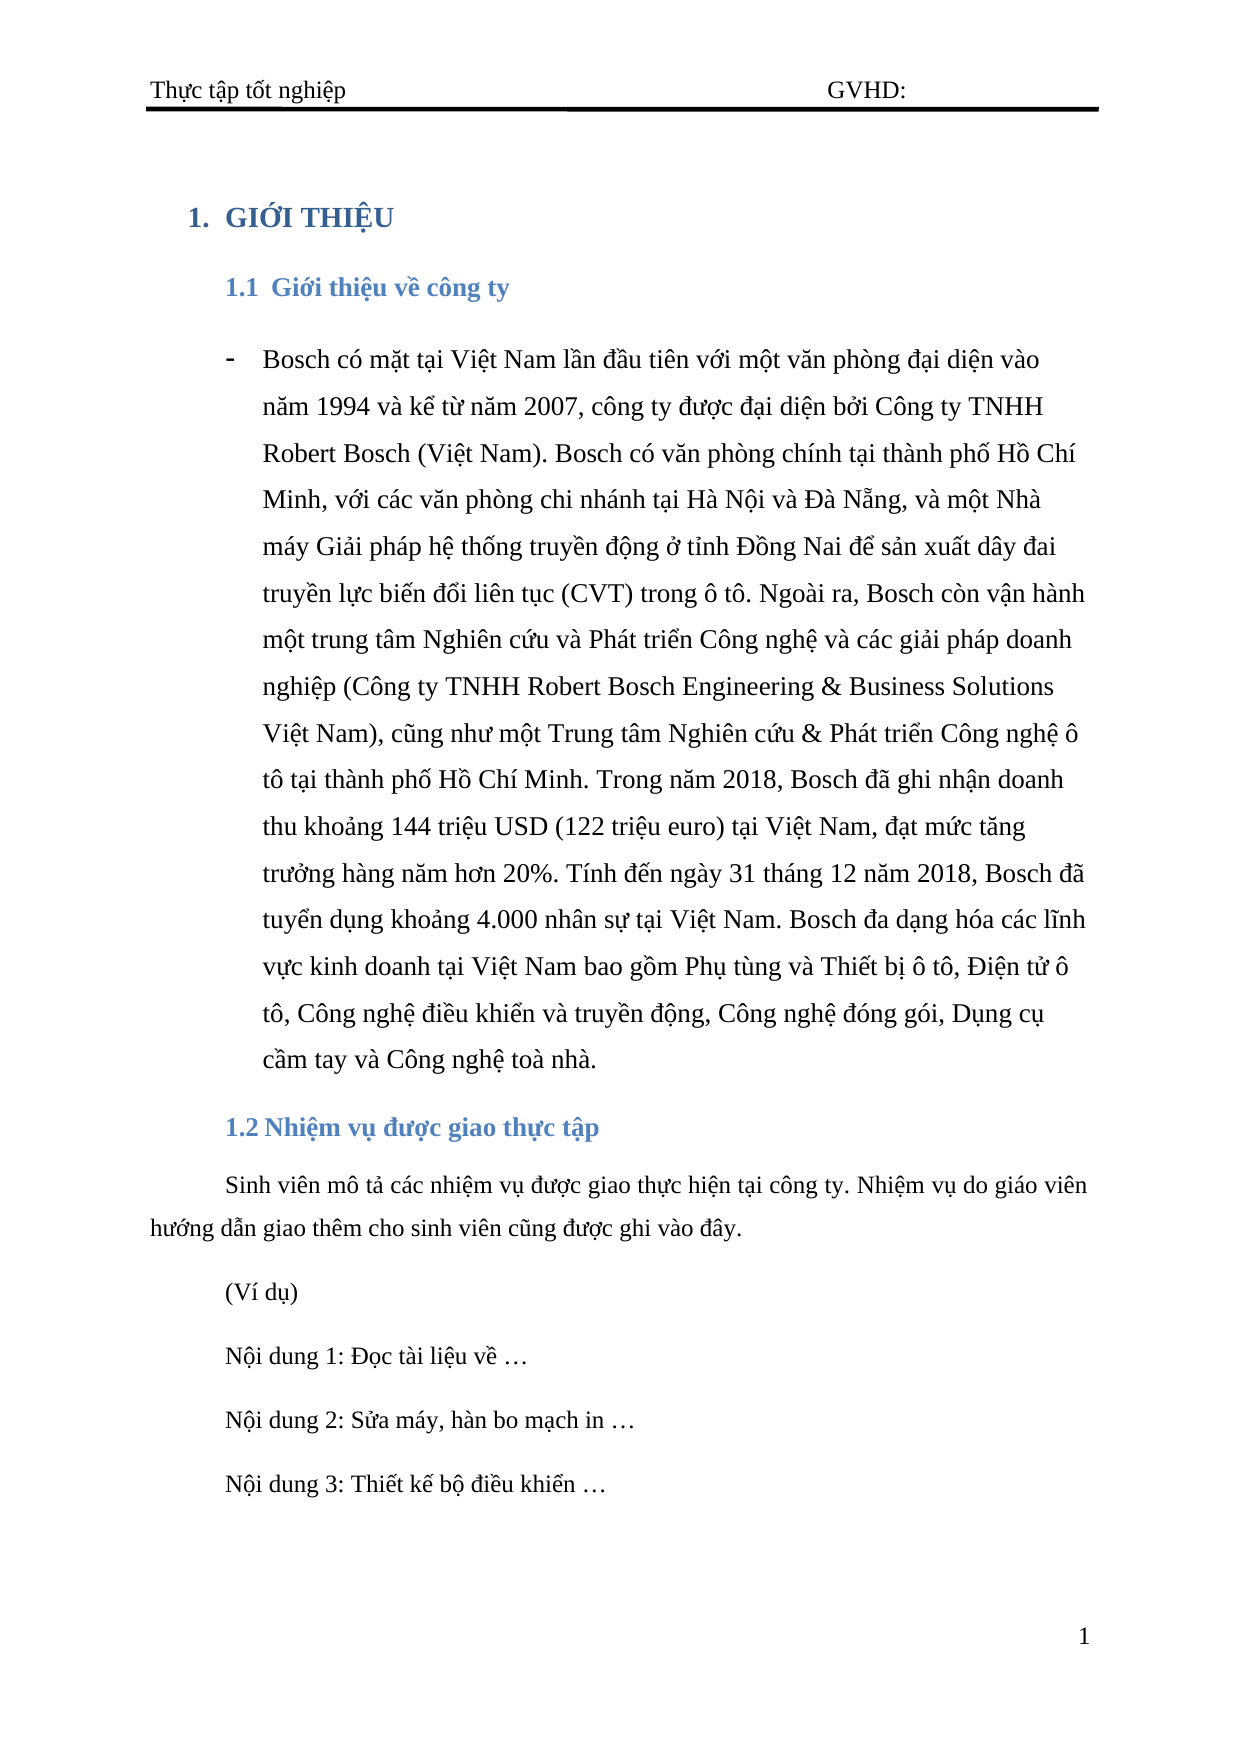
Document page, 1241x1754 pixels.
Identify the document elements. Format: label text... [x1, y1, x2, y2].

text Sinh viên mô tả các nhiệm vụ được giao thực hiện tại công ty. Nhiệm vụ do giáo viên hướng dẫn giao thêm cho sinh viên cũng được ghi vào đây. [150, 1170, 1090, 1242]
text Nội dung 1: Đọc tài liệu về … [150, 1341, 1090, 1370]
text Nội dung 3: Thiết kế bộ điều khiển … [150, 1469, 1090, 1498]
subtitle Giới thiệu về công ty [225, 271, 1090, 302]
subtitle GIỚI THIỆU [187, 200, 1090, 233]
text (Ví dụ) [150, 1277, 1090, 1306]
subtitle Nhiệm vụ được giao thực tập [225, 1111, 1090, 1142]
subtitle Bosch có mặt tại Việt Nam lần đầu tiên với một văn phòng đại diện vào năm 1994 và kể từ năm 2007, công ty được đại diện bởi Công ty TNHH Robert Bosch (Việt Nam). Bosch có văn phòng chính tại thành phố Hồ Chí Minh, với các văn phòng chi nhánh tại Hà Nội và Đà Nẵng, và một Nhà máy Giải pháp hệ thống truyền động ở tỉnh Đồng Nai để sản xuất dây đai truyền lực biến đổi liên tục (CVT) trong ô tô. Ngoài ra, Bosch còn vận hành một trung tâm Nghiên cứu và Phát triển Công nghệ và các giải pháp doanh nghiệp (Công ty TNHH Robert Bosch Engineering & Business Solutions Việt Nam), cũng như một Trung tâm Nghiên cứu & Phát triển Công nghệ ô tô tại thành phố Hồ Chí Minh. Trong năm 2018, Bosch đã ghi nhận doanh thu khoảng 144 triệu USD (122 triệu euro) tại Việt Nam, đạt mức tăng trưởng hàng năm hơn 20%. Tính đến ngày 31 tháng 12 năm 2018, Bosch đã tuyển dụng khoảng 4.000 nhân sự tại Việt Nam. Bosch đa dạng hóa các lĩnh vực kinh doanh tại Việt Nam bao gồm Phụ tùng và Thiết bị ô tô, Điện tử ô tô, Công nghệ điều khiển và truyền động, Công nghệ đóng gói, Dụng cụ cầm tay và Công nghệ toà nhà. [225, 339, 1090, 1074]
text Nội dung 2: Sửa máy, hàn bo mạch in … [150, 1405, 1090, 1434]
